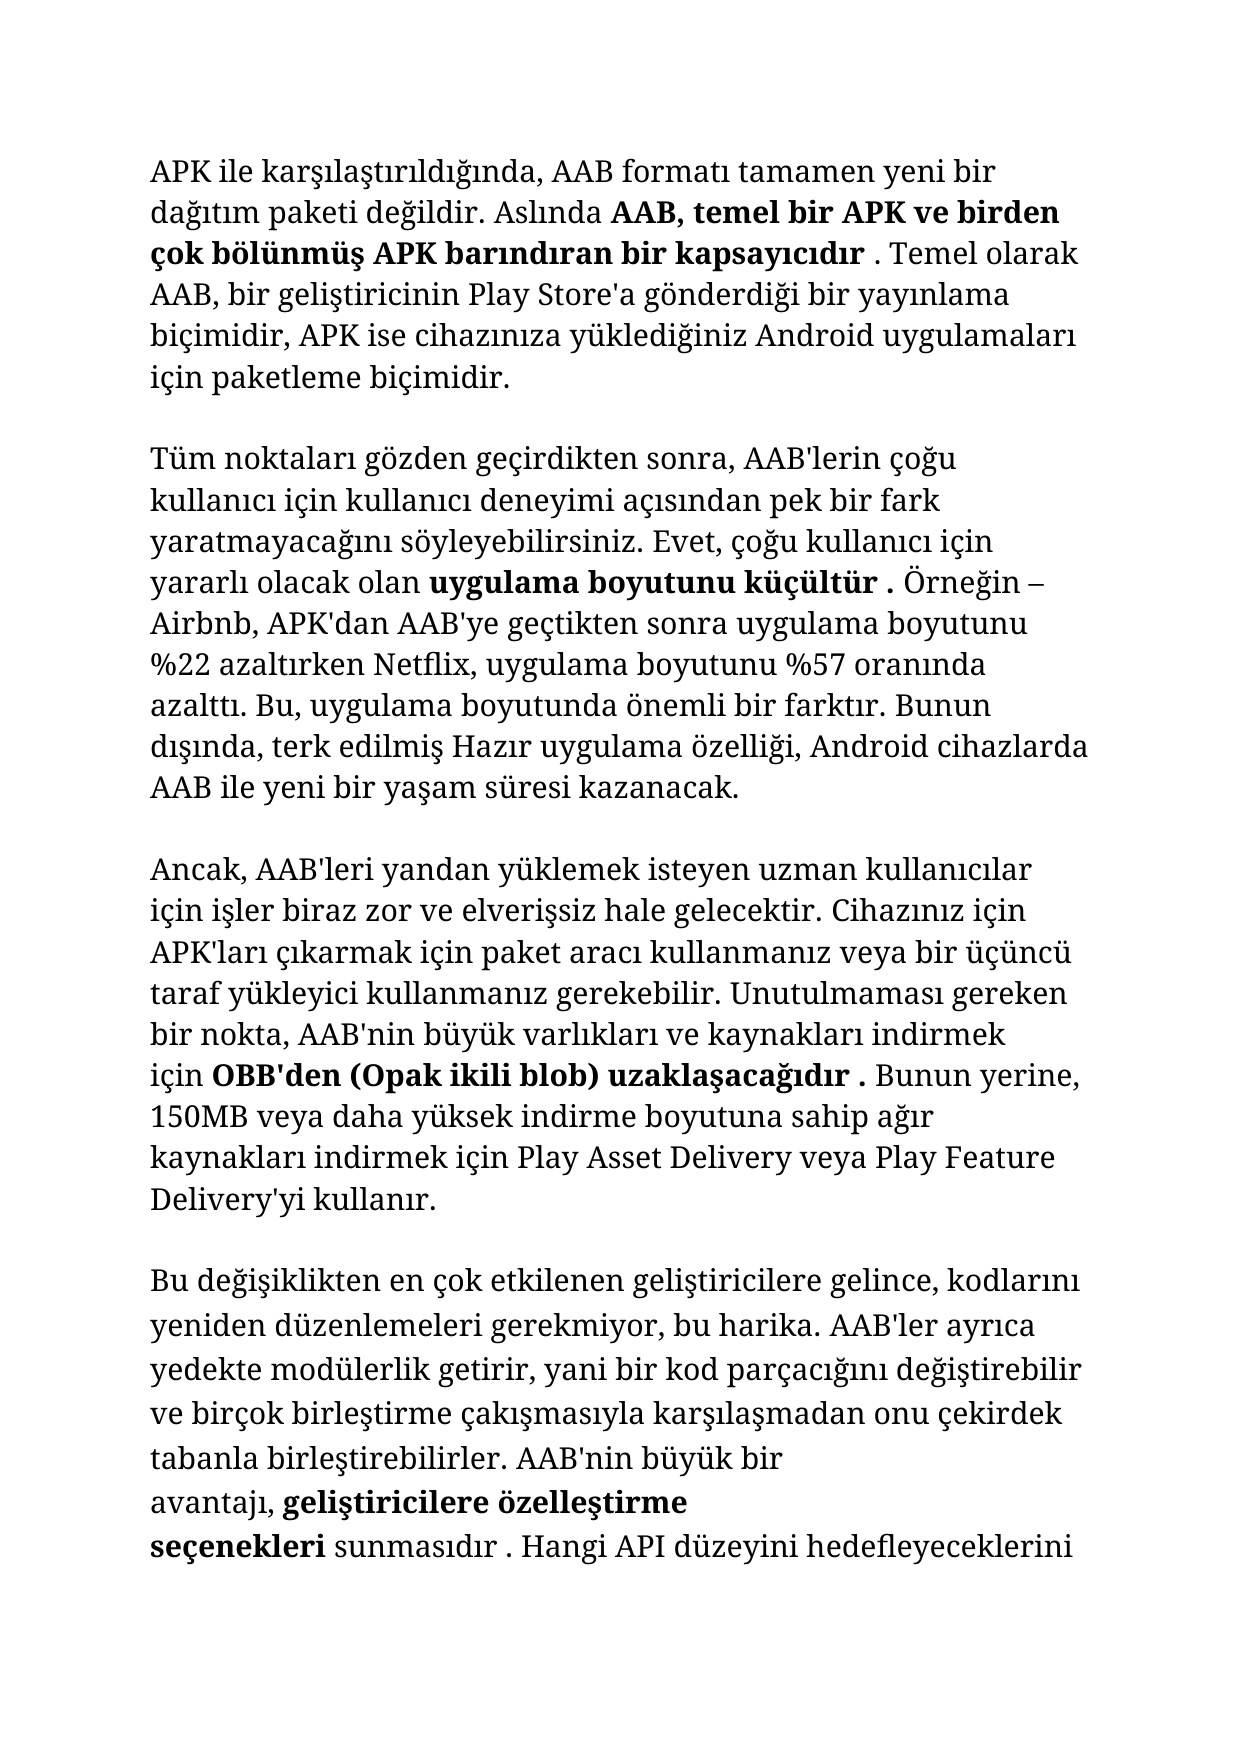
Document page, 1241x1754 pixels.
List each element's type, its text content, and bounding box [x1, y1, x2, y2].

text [150, 1259, 1090, 1567]
text Ancak, AAB'leri yandan yüklemek isteyen uzman kullanıcılar için işler biraz zor ve elverişsiz hale gelecektir. Cihazınız için APK'ları çıkarmak için paket aracı kullanmanız veya bir üçüncü taraf yükleyici kullanmanız gerekebilir. Unutulmaması gereken bir nokta, AAB'nin büyük varlıkları ve kaynakları indirmek için OBB'den (Opak ikili blob) uzaklaşacağıdır . Bunun yerine, 150MB veya daha yüksek indirme boyutuna sahip ağır kaynakları indirmek için Play Asset Delivery veya Play Feature Delivery'yi kullanır. [150, 848, 1090, 1219]
text APK ile karşılaştırıldığında, AAB formatı tamamen yeni bir dağıtım paketi değildir. Aslında AAB, temel bir APK ve birden çok bölünmüş APK barındıran bir kapsayıcıdır . Temel olarak AAB, bir geliştiricinin Play Store'a gönderdiği bir yayınlama biçimidir, APK ise cihazınıza yüklediğiniz Android uygulamaları için paketleme biçimidir. [150, 150, 1090, 397]
text Tüm noktaları gözden geçirdikten sonra, AAB'lerin çoğu kullanıcı için kullanıcı deneyimi açısından pek bir fark yaratmayacağını söyleyebilirsiniz. Evet, çoğu kullanıcı için yararlı olacak olan uygulama boyutunu küçültür . Örneğin – Airbnb, APK'dan AAB'ye geçtikten sonra uygulama boyutunu %22 azaltırken Netflix, uygulama boyutunu %57 oranında azalttı. Bu, uygulama boyutunda önemli bir farktır. Bunun dışında, terk edilmiş Hazır uygulama özelliği, Android cihazlarda AAB ile yeni bir yaşam süresi kazanacak. [150, 437, 1090, 808]
